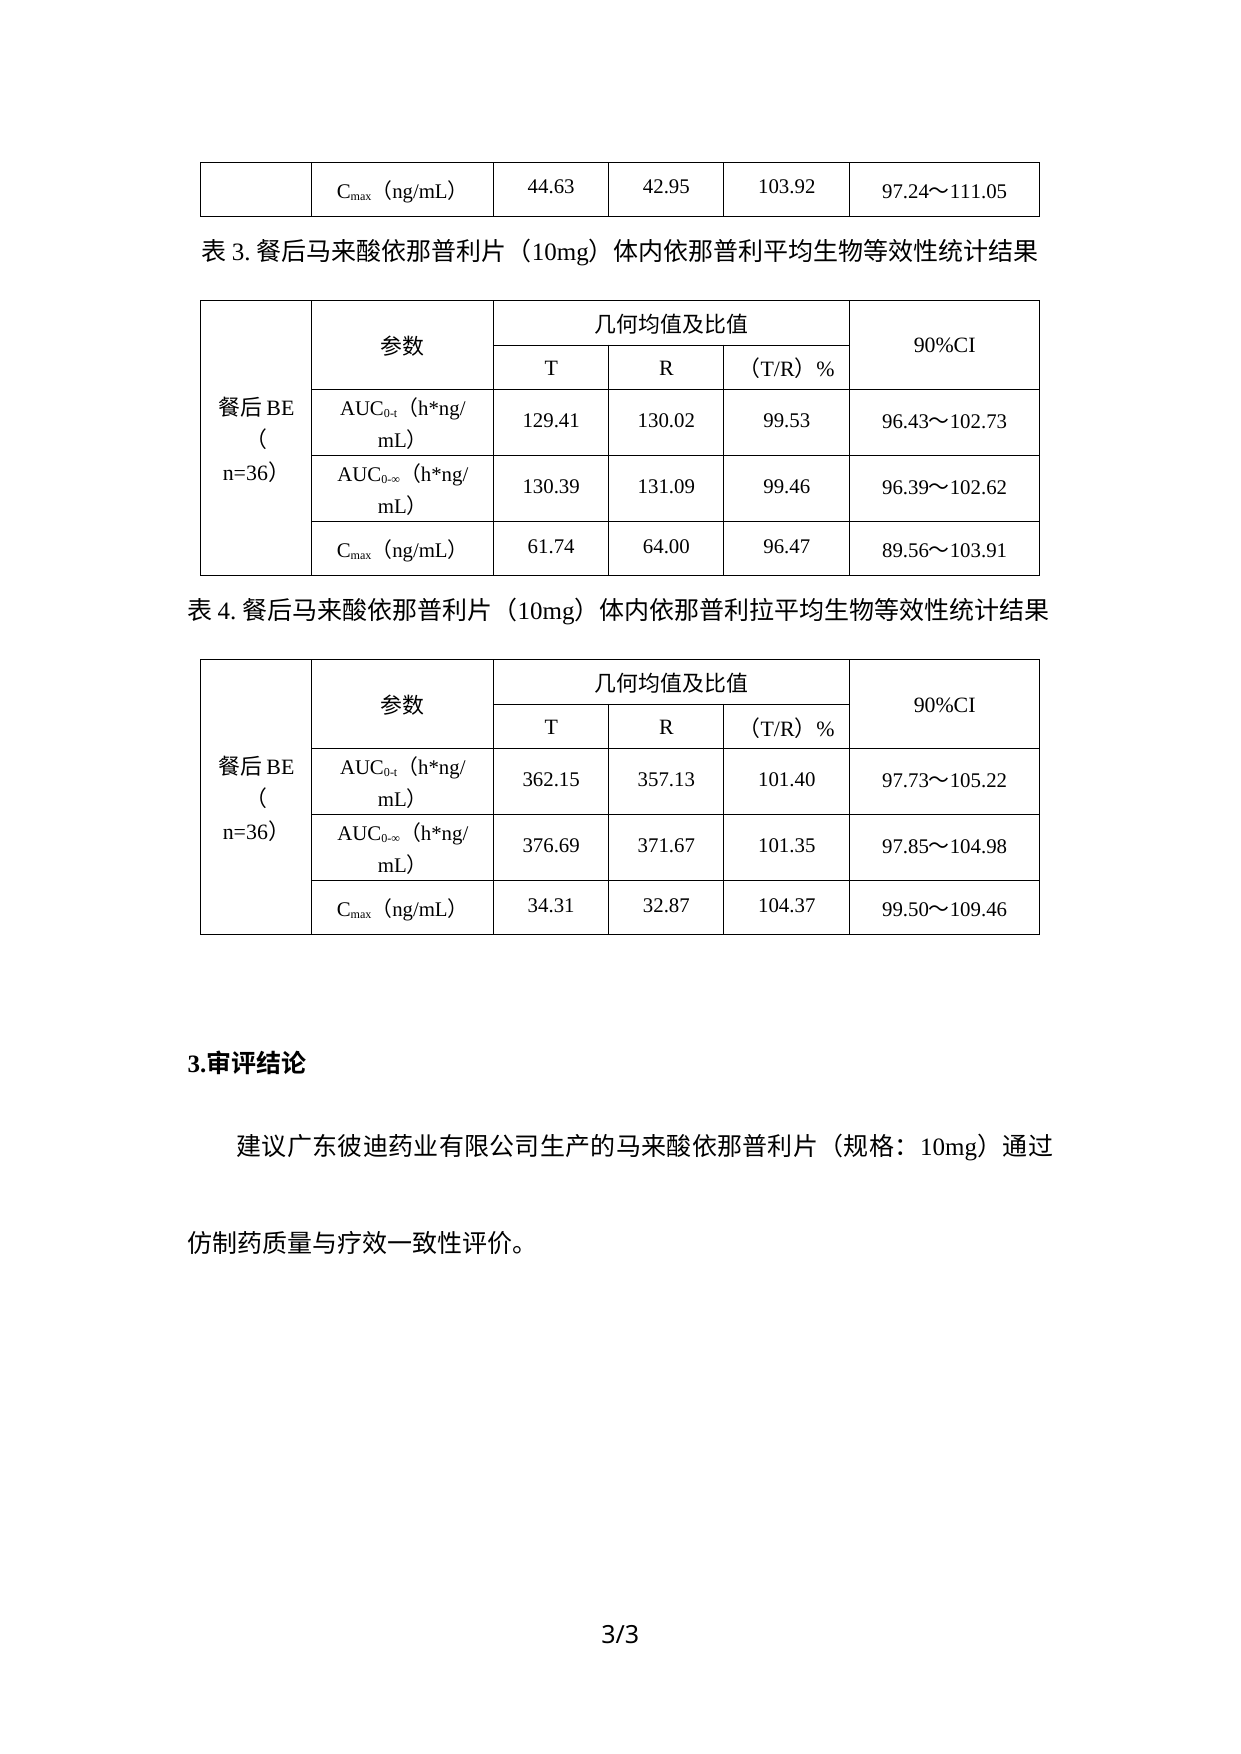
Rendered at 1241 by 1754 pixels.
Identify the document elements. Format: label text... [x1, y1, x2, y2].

table_cell 101.35 [724, 815, 849, 880]
text 建议广东彼迪药业有限公司生产的马来酸依那普利片（规格：10mg）通过仿制药质量与疗效一致性评价。 [187, 1112, 1053, 1274]
table_cell 89.56～103.91 [850, 522, 1039, 575]
table_cell 32.87 [609, 881, 723, 934]
table_cell 64.00 [609, 522, 723, 575]
table_cell 362.15 [494, 749, 608, 814]
table_cell 42.95 [609, 163, 723, 216]
text 表4. 餐后马来酸依那普利片（10mg）体内依那普利拉平均生物等效性统计结果 [187, 576, 1053, 641]
table_header 几何均值及比值 [494, 660, 849, 704]
table_cell 97.24～111.05 [850, 163, 1039, 216]
text 表3. 餐后马来酸依那普利片（10mg）体内依那普利平均生物等效性统计结果 [187, 217, 1053, 282]
table_header 90%CI [850, 660, 1039, 748]
table_cell 371.67 [609, 815, 723, 880]
table_cell AUC0-∞（h*ng/mL） [312, 815, 493, 880]
table_cell 44.63 [494, 163, 608, 216]
table_cell 97.73～105.22 [850, 749, 1039, 814]
table_cell （T/R）% [724, 346, 849, 389]
table_cell 104.37 [724, 881, 849, 934]
table_cell 131.09 [609, 456, 723, 521]
table_cell 129.41 [494, 390, 608, 455]
table_cell 130.02 [609, 390, 723, 455]
table_cell 96.43～102.73 [850, 390, 1039, 455]
table_cell T [494, 705, 608, 748]
table_cell AUC0-t（h*ng/mL） [312, 390, 493, 455]
table_cell 101.40 [724, 749, 849, 814]
table_cell 99.53 [724, 390, 849, 455]
table_cell R [609, 705, 723, 748]
table_cell 99.50～109.46 [850, 881, 1039, 934]
table_cell 34.31 [494, 881, 608, 934]
table_cell 376.69 [494, 815, 608, 880]
table_cell 97.85～104.98 [850, 815, 1039, 880]
table_cell 61.74 [494, 522, 608, 575]
table_cell 103.92 [724, 163, 849, 216]
table_cell 357.13 [609, 749, 723, 814]
table_header 几何均值及比值 [494, 301, 849, 344]
table_cell T [494, 346, 608, 389]
table_header 90%CI [850, 301, 1039, 389]
table_header 餐后BE （n=36） [201, 660, 311, 934]
table_cell AUC0-t（h*ng/mL） [312, 749, 493, 814]
table_cell 99.46 [724, 456, 849, 521]
table_cell 96.47 [724, 522, 849, 575]
text 3.审评结论 [187, 1029, 1053, 1094]
table_cell 130.39 [494, 456, 608, 521]
table_cell AUC0-∞（h*ng/mL） [312, 456, 493, 521]
table_header 参数 [312, 660, 493, 748]
table_header 餐后BE （n=36） [201, 301, 311, 575]
table_cell R [609, 346, 723, 389]
table_cell （T/R）% [724, 705, 849, 748]
table_cell 96.39～102.62 [850, 456, 1039, 521]
table_header 参数 [312, 301, 493, 389]
table_cell Cmax（ng/mL） [312, 881, 493, 934]
table_cell Cmax（ng/mL） [312, 163, 493, 216]
table_cell Cmax（ng/mL） [312, 522, 493, 575]
